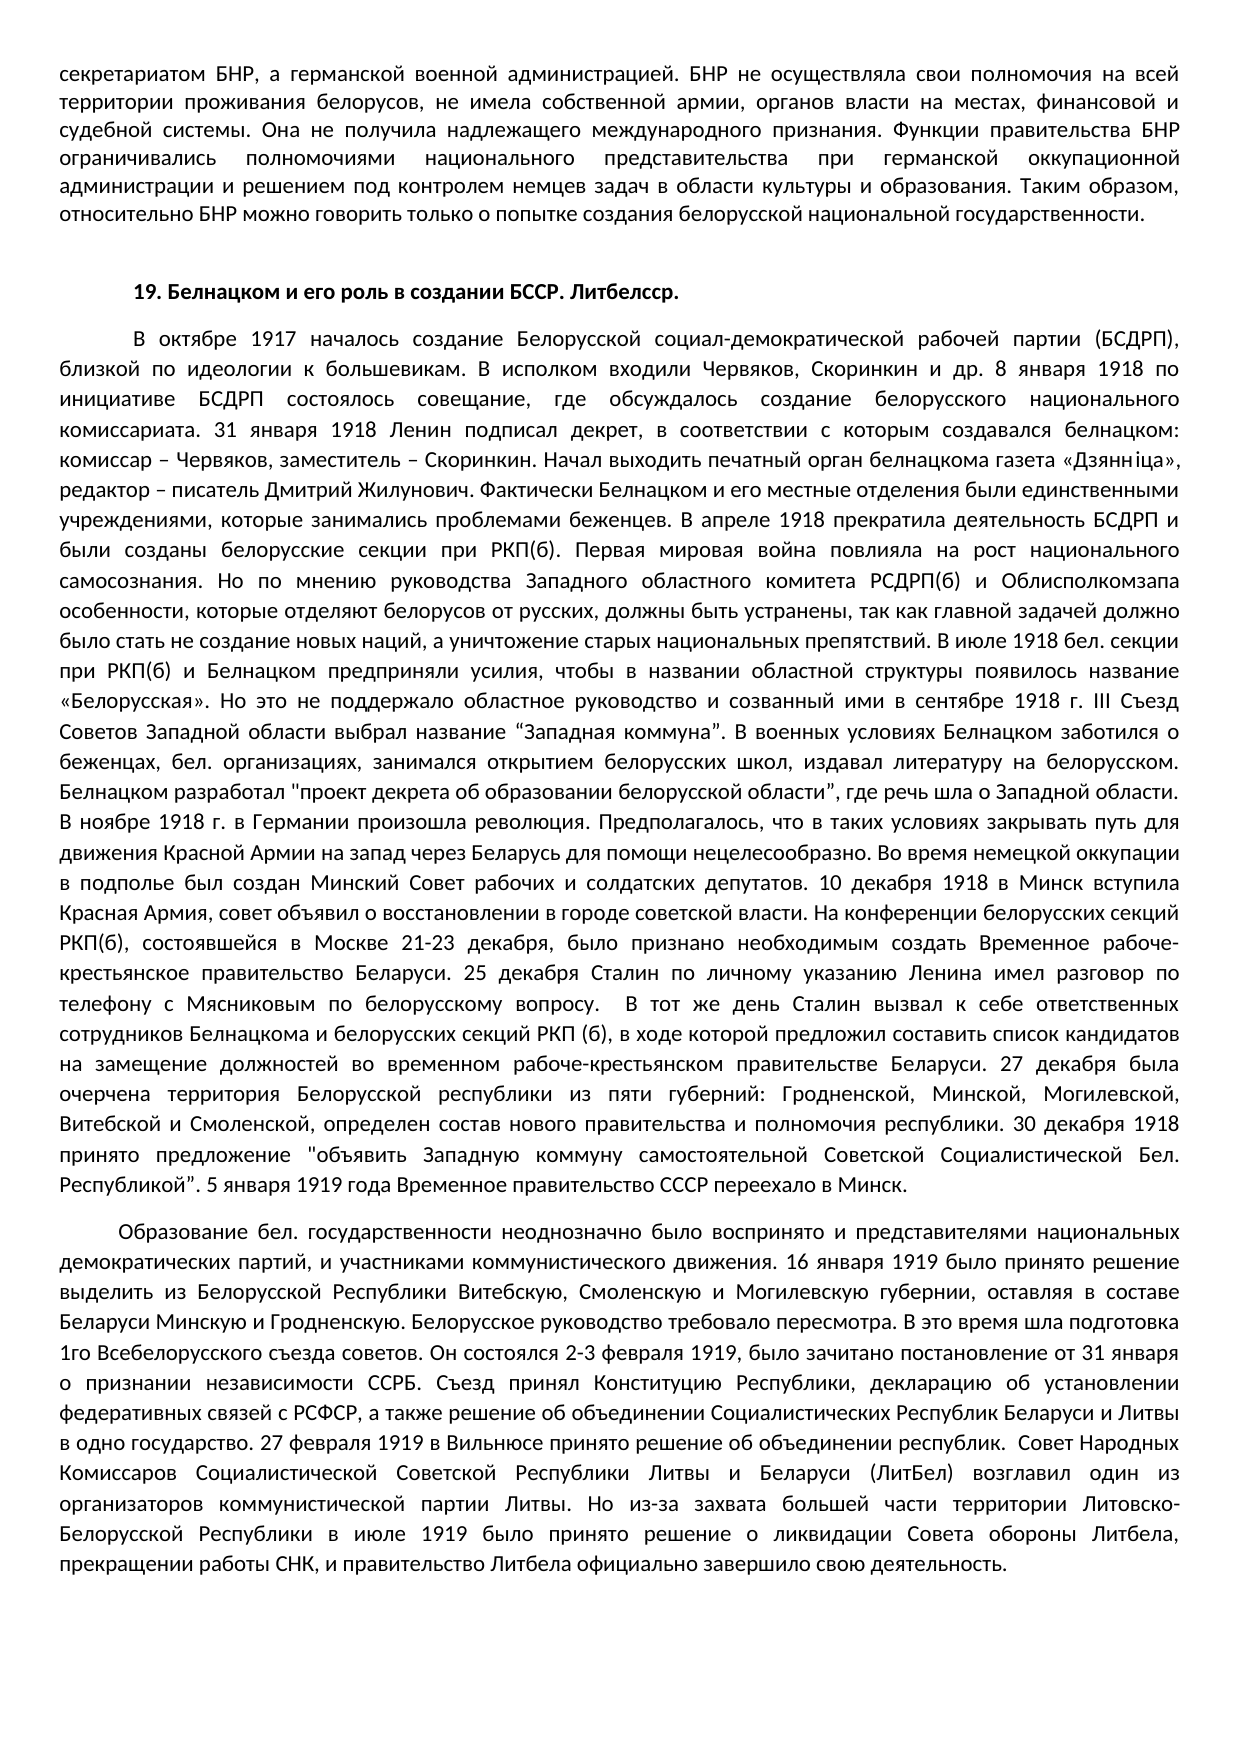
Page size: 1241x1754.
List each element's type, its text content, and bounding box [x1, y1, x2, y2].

text 19. Белнацком и его роль в создании БССР. Литбелсср. [59, 277, 1181, 305]
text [59, 59, 1181, 227]
text Образование бел. государственности неоднозначно было воспринято и представителями национальных демократических партий, и участниками коммунистического движения. 16 января 1919 было принято решение выделить из Белорусской Республики Витебскую, Смоленскую и Могилевскую губернии, оставляя в составе Беларуси Минскую и Гродненскую. Белорусское руководство требовало пересмотра. В это время шла подготовка 1го Всебелорусского съезда советов. Он состоялся 2-3 февраля 1919, было зачитано постановление от 31 января о признании независимости ССРБ. Съезд принял Конституцию Республики, декларацию об установлении федеративных связей с РСФСР, а также решение об объединении Социалистических Республик Беларуси и Литвы в одно государство. 27 февраля 1919 в Вильнюсе принято решение об объединении республик. Совет Народных Комиссаров Социалистической Советской Республики Литвы и Беларуси (ЛитБел) возглавил один из организаторов коммунистической партии Литвы. Но из-за захвата большей части территории Литовско-Белорусской Республики в июле 1919 было принято решение о ликвидации Совета обороны Литбела, прекращении работы СНК, и правительство Литбела официально завершило свою деятельность. [59, 1217, 1181, 1577]
text В октябре 1917 началось создание Белорусской социал-демократической рабочей партии (БСДРП), близкой по идеологии к большевикам. В исполком входили Червяков, Скоринкин и др. 8 января 1918 по инициативе БСДРП состоялось совещание, где обсуждалось создание белорусского национального комиссариата. 31 января 1918 Ленин подписал декрет, в соответствии с которым создавался белнацком: комиссар – Червяков, заместитель – Скоринкин. Начал выходить печатный орган белнацкома газета «Дзяннiца», редактор – писатель Дмитрий Жилунович. Фактически Белнацком и его местные отделения были единственными учреждениями, которые занимались проблемами беженцев. В апреле 1918 прекратила деятельность БСДРП и были созданы белорусские секции при РКП(б). Первая мировая война повлияла на рост национального самосознания. Но по мнению руководства Западного областного комитета РСДРП(б) и Облисполкомзапа особенности, которые отделяют белорусов от русских, должны быть устранены, так как главной задачей должно было стать не создание новых наций, а уничтожение старых национальных препятствий. В июле 1918 бел. секции при РКП(б) и Белнацком предприняли усилия, чтобы в названии областной структуры появилось название «Белорусская». Но это не поддержало областное руководство и созванный ими в сентябре 1918 г. III Съезд Советов Западной области выбрал название “Западная коммуна”. В военных условиях Белнацком заботился о беженцах, бел. организациях, занимался открытием белорусских школ, издавал литературу на белорусском. Белнацком разработал "проект декрета об образовании белорусской области”, где речь шла о Западной области. В ноябре 1918 г. в Германии произошла революция. Предполагалось, что в таких условиях закрывать путь для движения Красной Армии на запад через Беларусь для помощи нецелесообразно. Во время немецкой оккупации в подполье был создан Минский Совет рабочих и солдатских депутатов. 10 декабря 1918 в Минск вступила Красная Армия, совет объявил о восстановлении в городе советской власти. На конференции белорусских секций РКП(б), состоявшейся в Москве 21-23 декабря, было признано необходимым создать Временное рабоче-крестьянское правительство Беларуси. 25 декабря Сталин по личному указанию Ленина имел разговор по телефону с Мясниковым по белорусскому вопросу. В тот же день Сталин вызвал к себе ответственных сотрудников Белнацкома и белорусских секций РКП (б), в ходе которой предложил составить список кандидатов на замещение должностей во временном рабоче-крестьянском правительстве Беларуси. 27 декабря была очерчена территория Белорусской республики из пяти губерний: Гродненской, Минской, Могилевской, Витебской и Смоленской, определен состав нового правительства и полномочия республики. 30 декабря 1918 принято предложение "объявить Западную коммуну самостоятельной Советской Социалистической Бел. Республикой”. 5 января 1919 года Временное правительство СССР переехало в Минск. [59, 324, 1181, 1198]
